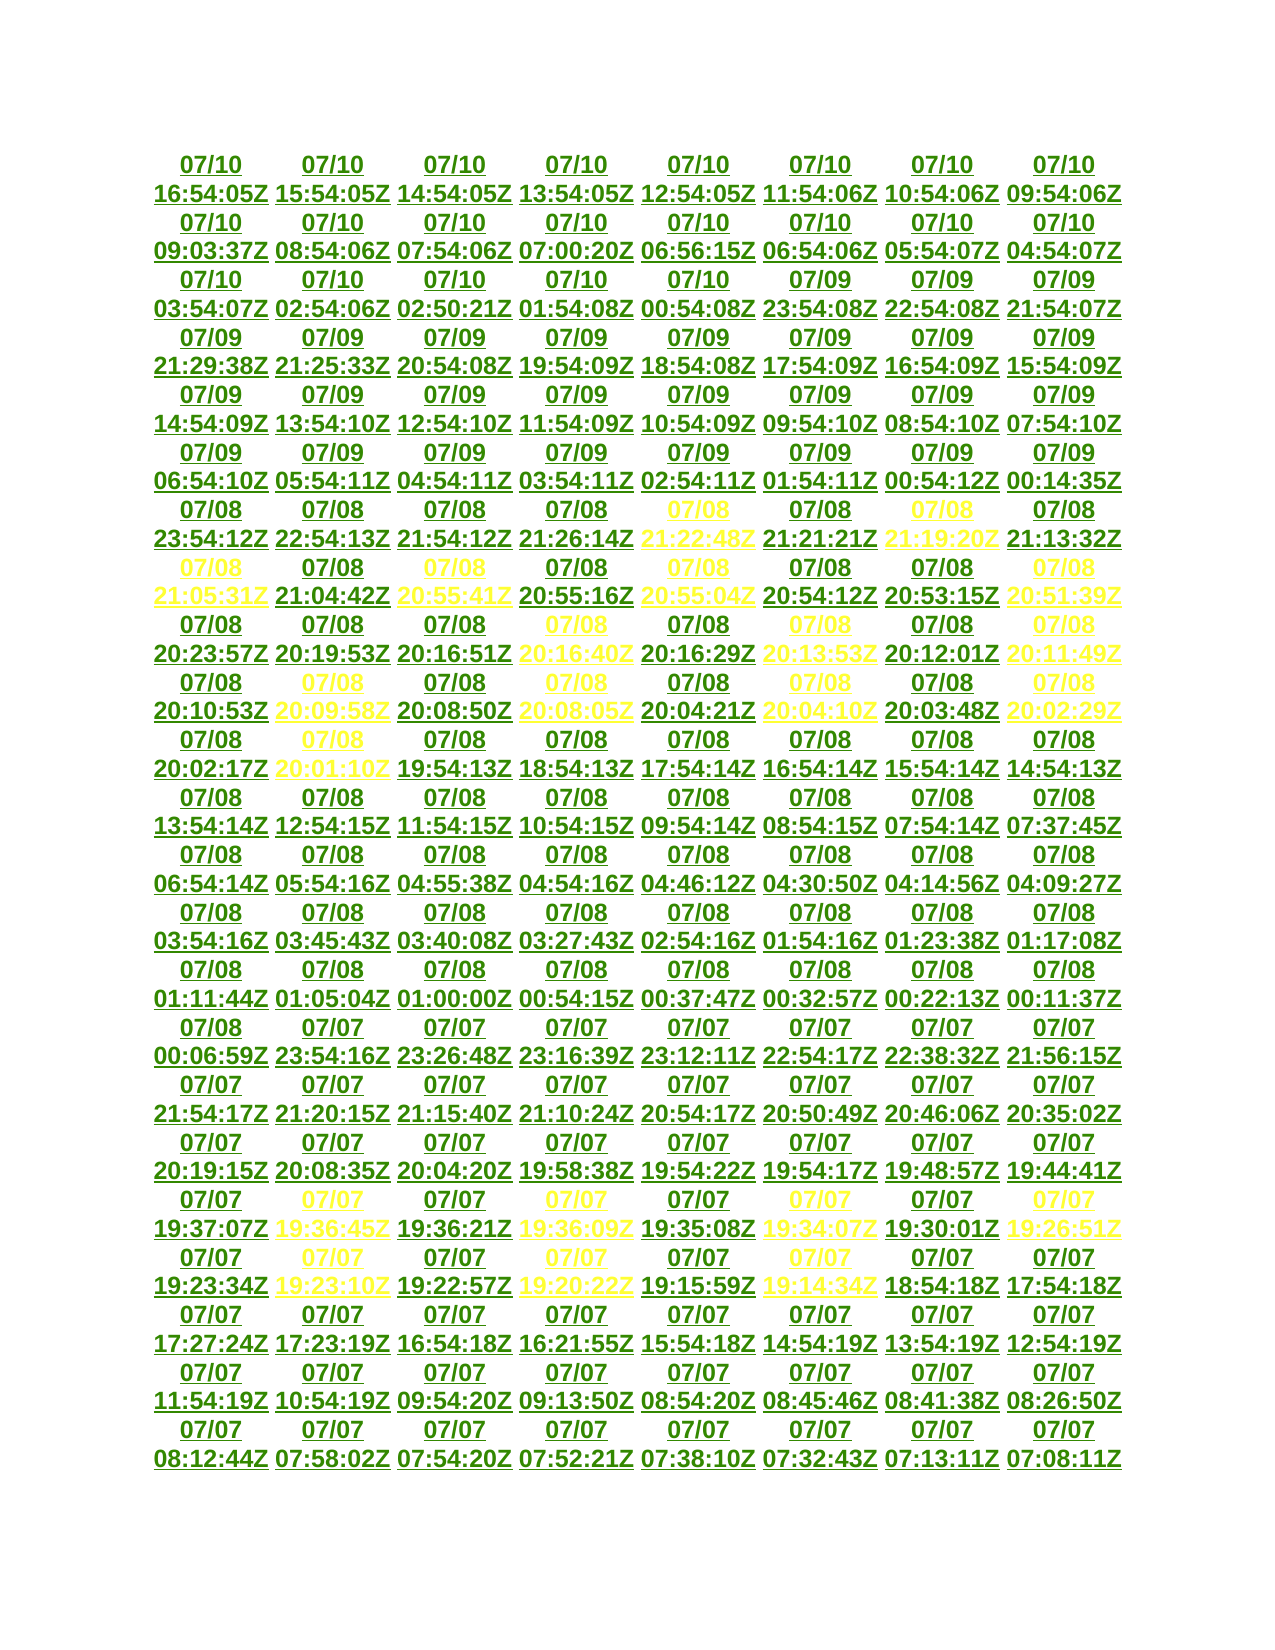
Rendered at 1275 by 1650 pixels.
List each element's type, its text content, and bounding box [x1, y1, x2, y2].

table_cell 07/10 02:50:21Z [394, 265, 516, 322]
table_cell 07/07 19:26:51Z [1003, 1185, 1125, 1242]
table_cell 07/08 20:10:53Z [150, 668, 272, 725]
table_cell 07/08 04:54:16Z [516, 840, 637, 897]
table_cell 07/07 20:19:15Z [150, 1128, 272, 1185]
table_cell 07/07 07:38:10Z [638, 1415, 759, 1472]
table_cell 07/09 16:54:09Z [881, 323, 1003, 380]
table_cell 07/08 20:53:15Z [881, 553, 1003, 610]
table_cell 07/08 01:17:08Z [1003, 898, 1125, 955]
table_cell 07/07 13:54:19Z [881, 1300, 1003, 1357]
table_cell 07/07 19:44:41Z [1003, 1128, 1125, 1185]
table_cell 07/08 07:54:14Z [881, 783, 1003, 840]
table_cell 07/07 18:54:18Z [881, 1243, 1003, 1300]
table_cell 07/10 00:54:08Z [638, 265, 759, 322]
table_cell 07/08 21:04:42Z [272, 553, 394, 610]
table_cell 07/09 18:54:08Z [638, 323, 759, 380]
table_cell 07/10 13:54:05Z [516, 150, 637, 207]
table_cell 07/08 20:23:57Z [150, 610, 272, 667]
table_cell 07/08 23:54:12Z [150, 495, 272, 552]
table_cell 07/08 20:13:53Z [759, 610, 881, 667]
table_cell 07/09 00:14:35Z [1003, 438, 1125, 495]
table_cell 07/09 02:54:11Z [638, 438, 759, 495]
table_cell 07/09 13:54:10Z [272, 380, 394, 437]
table_cell 07/10 07:00:20Z [516, 208, 637, 265]
table_cell 07/09 14:54:09Z [150, 380, 272, 437]
table_cell 07/07 21:20:15Z [272, 1070, 394, 1127]
table_cell 07/07 21:56:15Z [1003, 1013, 1125, 1070]
table_cell 07/09 10:54:09Z [638, 380, 759, 437]
table_cell 07/07 15:54:18Z [638, 1300, 759, 1357]
table_cell 07/08 10:54:15Z [516, 783, 637, 840]
table_cell 07/08 19:54:13Z [394, 725, 516, 782]
table_cell 07/07 19:58:38Z [516, 1128, 637, 1185]
table_cell 07/09 17:54:09Z [759, 323, 881, 380]
table_cell 07/07 07:32:43Z [759, 1415, 881, 1472]
table_cell 07/08 21:05:31Z [150, 553, 272, 610]
table_cell 07/07 22:54:17Z [759, 1013, 881, 1070]
table_cell 07/09 22:54:08Z [881, 265, 1003, 322]
table_cell 07/08 01:54:16Z [759, 898, 881, 955]
table_cell 07/07 19:34:07Z [759, 1185, 881, 1242]
table_cell 07/08 20:55:16Z [516, 553, 637, 610]
table_cell 07/08 01:00:00Z [394, 955, 516, 1012]
table_cell 07/10 06:54:06Z [759, 208, 881, 265]
table_cell 07/07 19:54:17Z [759, 1128, 881, 1185]
table_cell 07/07 19:15:59Z [638, 1243, 759, 1300]
table_cell 07/08 20:16:51Z [394, 610, 516, 667]
table_cell 07/09 00:54:12Z [881, 438, 1003, 495]
table_cell 07/08 11:54:15Z [394, 783, 516, 840]
table_cell 07/09 19:54:09Z [516, 323, 637, 380]
table_cell 07/09 21:25:33Z [272, 323, 394, 380]
table_cell 07/09 06:54:10Z [150, 438, 272, 495]
table_cell 07/07 19:20:22Z [516, 1243, 637, 1300]
table_cell 07/07 20:50:49Z [759, 1070, 881, 1127]
table_cell 07/08 04:30:50Z [759, 840, 881, 897]
table_cell 07/08 20:04:21Z [638, 668, 759, 725]
table_cell 07/08 09:54:14Z [638, 783, 759, 840]
table_cell 07/08 20:16:40Z [516, 610, 637, 667]
table_cell 07/10 14:54:05Z [394, 150, 516, 207]
table_cell 07/08 21:22:48Z [638, 495, 759, 552]
table_cell 07/07 12:54:19Z [1003, 1300, 1125, 1357]
table_cell 07/07 21:15:40Z [394, 1070, 516, 1127]
table_cell 07/08 13:54:14Z [150, 783, 272, 840]
table_cell 07/07 08:41:38Z [881, 1358, 1003, 1415]
table_cell 07/07 23:26:48Z [394, 1013, 516, 1070]
table_cell 07/08 05:54:16Z [272, 840, 394, 897]
table_cell 07/10 05:54:07Z [881, 208, 1003, 265]
table_cell 07/10 12:54:05Z [638, 150, 759, 207]
table_cell 07/08 03:45:43Z [272, 898, 394, 955]
table_cell 07/08 20:11:49Z [1003, 610, 1125, 667]
table_cell 07/07 10:54:19Z [272, 1358, 394, 1415]
table_cell 07/09 12:54:10Z [394, 380, 516, 437]
table_cell 07/07 20:08:35Z [272, 1128, 394, 1185]
table_cell 07/09 01:54:11Z [759, 438, 881, 495]
table_cell 07/07 17:23:19Z [272, 1300, 394, 1357]
table_cell 07/07 20:54:17Z [638, 1070, 759, 1127]
table_cell 07/09 03:54:11Z [516, 438, 637, 495]
table_cell 07/08 00:37:47Z [638, 955, 759, 1012]
table_cell 07/07 07:08:11Z [1003, 1415, 1125, 1472]
table_cell 07/10 08:54:06Z [272, 208, 394, 265]
table_cell 07/08 21:13:32Z [1003, 495, 1125, 552]
table_cell 07/07 08:26:50Z [1003, 1358, 1125, 1415]
table_cell 07/08 20:19:53Z [272, 610, 394, 667]
table_cell 07/07 07:58:02Z [272, 1415, 394, 1472]
table_cell 07/10 11:54:06Z [759, 150, 881, 207]
table_cell 07/08 20:03:48Z [881, 668, 1003, 725]
table_cell 07/07 20:04:20Z [394, 1128, 516, 1185]
table_cell 07/09 05:54:11Z [272, 438, 394, 495]
table_cell 07/07 07:54:20Z [394, 1415, 516, 1472]
table_cell 07/07 23:16:39Z [516, 1013, 637, 1070]
table_cell 07/09 21:29:38Z [150, 323, 272, 380]
table_cell 07/08 20:09:58Z [272, 668, 394, 725]
table_cell 07/08 21:26:14Z [516, 495, 637, 552]
table_cell 07/08 22:54:13Z [272, 495, 394, 552]
table_cell 07/07 19:35:08Z [638, 1185, 759, 1242]
table_cell 07/08 00:22:13Z [881, 955, 1003, 1012]
table_cell 07/07 17:54:18Z [1003, 1243, 1125, 1300]
table_cell 07/08 21:54:12Z [394, 495, 516, 552]
table_cell 07/08 20:16:29Z [638, 610, 759, 667]
table_cell 07/09 20:54:08Z [394, 323, 516, 380]
table_cell 07/08 00:06:59Z [150, 1013, 272, 1070]
table_cell 07/09 21:54:07Z [1003, 265, 1125, 322]
table_cell 07/07 20:46:06Z [881, 1070, 1003, 1127]
table_cell 07/08 20:08:50Z [394, 668, 516, 725]
table_cell 07/07 14:54:19Z [759, 1300, 881, 1357]
table_cell 07/08 07:37:45Z [1003, 783, 1125, 840]
table_cell 07/08 00:54:15Z [516, 955, 637, 1012]
table_cell 07/08 20:55:04Z [638, 553, 759, 610]
table_cell 07/10 15:54:05Z [272, 150, 394, 207]
table_cell 07/07 21:54:17Z [150, 1070, 272, 1127]
table_cell 07/07 11:54:19Z [150, 1358, 272, 1415]
table_cell 07/09 11:54:09Z [516, 380, 637, 437]
table_cell 07/09 04:54:11Z [394, 438, 516, 495]
table_cell 07/07 22:38:32Z [881, 1013, 1003, 1070]
table_cell 07/08 20:02:17Z [150, 725, 272, 782]
table_cell 07/07 19:30:01Z [881, 1185, 1003, 1242]
table_cell 07/07 19:36:45Z [272, 1185, 394, 1242]
table_cell 07/09 23:54:08Z [759, 265, 881, 322]
table_cell 07/08 20:51:39Z [1003, 553, 1125, 610]
table_cell 07/07 19:23:34Z [150, 1243, 272, 1300]
table_cell 07/10 01:54:08Z [516, 265, 637, 322]
table_cell 07/07 17:27:24Z [150, 1300, 272, 1357]
table_cell 07/07 08:45:46Z [759, 1358, 881, 1415]
table_cell 07/07 08:54:20Z [638, 1358, 759, 1415]
table_cell 07/10 09:03:37Z [150, 208, 272, 265]
table_cell 07/08 01:11:44Z [150, 955, 272, 1012]
table_cell 07/10 03:54:07Z [150, 265, 272, 322]
table_cell 07/08 20:02:29Z [1003, 668, 1125, 725]
table_cell 07/10 16:54:05Z [150, 150, 272, 207]
table_cell 07/10 02:54:06Z [272, 265, 394, 322]
table_cell 07/10 06:56:15Z [638, 208, 759, 265]
table_cell 07/08 14:54:13Z [1003, 725, 1125, 782]
table_cell 07/10 04:54:07Z [1003, 208, 1125, 265]
table_cell 07/10 07:54:06Z [394, 208, 516, 265]
table_cell 07/08 00:32:57Z [759, 955, 881, 1012]
table_cell 07/08 20:55:41Z [394, 553, 516, 610]
table_cell 07/08 18:54:13Z [516, 725, 637, 782]
table_cell 07/08 21:21:21Z [759, 495, 881, 552]
table_cell 07/08 03:54:16Z [150, 898, 272, 955]
table_cell 07/08 12:54:15Z [272, 783, 394, 840]
table_cell 07/07 16:21:55Z [516, 1300, 637, 1357]
table_cell 07/07 07:13:11Z [881, 1415, 1003, 1472]
table_cell 07/07 16:54:18Z [394, 1300, 516, 1357]
table_cell 07/10 09:54:06Z [1003, 150, 1125, 207]
table_cell 07/07 19:36:21Z [394, 1185, 516, 1242]
table_cell 07/08 20:54:12Z [759, 553, 881, 610]
table_cell 07/07 19:14:34Z [759, 1243, 881, 1300]
table_cell 07/08 03:27:43Z [516, 898, 637, 955]
table_cell 07/07 19:54:22Z [638, 1128, 759, 1185]
table_cell 07/08 08:54:15Z [759, 783, 881, 840]
table_cell 07/08 15:54:14Z [881, 725, 1003, 782]
table_cell 07/07 19:23:10Z [272, 1243, 394, 1300]
table_cell 07/10 10:54:06Z [881, 150, 1003, 207]
table_cell 07/07 19:36:09Z [516, 1185, 637, 1242]
table_cell 07/09 08:54:10Z [881, 380, 1003, 437]
table_cell 07/08 06:54:14Z [150, 840, 272, 897]
table_cell 07/07 19:37:07Z [150, 1185, 272, 1242]
table_cell 07/07 07:52:21Z [516, 1415, 637, 1472]
table_cell 07/07 09:13:50Z [516, 1358, 637, 1415]
table_cell 07/08 00:11:37Z [1003, 955, 1125, 1012]
table_cell 07/07 20:35:02Z [1003, 1070, 1125, 1127]
table_cell 07/08 16:54:14Z [759, 725, 881, 782]
table_cell 07/08 01:05:04Z [272, 955, 394, 1012]
table_cell 07/09 15:54:09Z [1003, 323, 1125, 380]
table_cell 07/08 04:09:27Z [1003, 840, 1125, 897]
table_cell 07/08 01:23:38Z [881, 898, 1003, 955]
table_cell 07/08 20:01:10Z [272, 725, 394, 782]
table_cell 07/07 21:10:24Z [516, 1070, 637, 1127]
table_cell 07/07 09:54:20Z [394, 1358, 516, 1415]
table_cell 07/07 19:22:57Z [394, 1243, 516, 1300]
table_cell 07/09 07:54:10Z [1003, 380, 1125, 437]
table_cell 07/08 20:04:10Z [759, 668, 881, 725]
table_cell 07/08 02:54:16Z [638, 898, 759, 955]
table_cell 07/08 17:54:14Z [638, 725, 759, 782]
table_cell 07/08 04:14:56Z [881, 840, 1003, 897]
table_cell 07/07 23:12:11Z [638, 1013, 759, 1070]
table_cell 07/08 21:19:20Z [881, 495, 1003, 552]
table_cell 07/07 08:12:44Z [150, 1415, 272, 1472]
table_cell 07/08 03:40:08Z [394, 898, 516, 955]
table_cell 07/08 20:12:01Z [881, 610, 1003, 667]
table_cell 07/09 09:54:10Z [759, 380, 881, 437]
table_cell 07/08 20:08:05Z [516, 668, 637, 725]
table_cell 07/07 19:48:57Z [881, 1128, 1003, 1185]
table_cell 07/08 04:46:12Z [638, 840, 759, 897]
table_cell 07/07 23:54:16Z [272, 1013, 394, 1070]
table_cell 07/08 04:55:38Z [394, 840, 516, 897]
